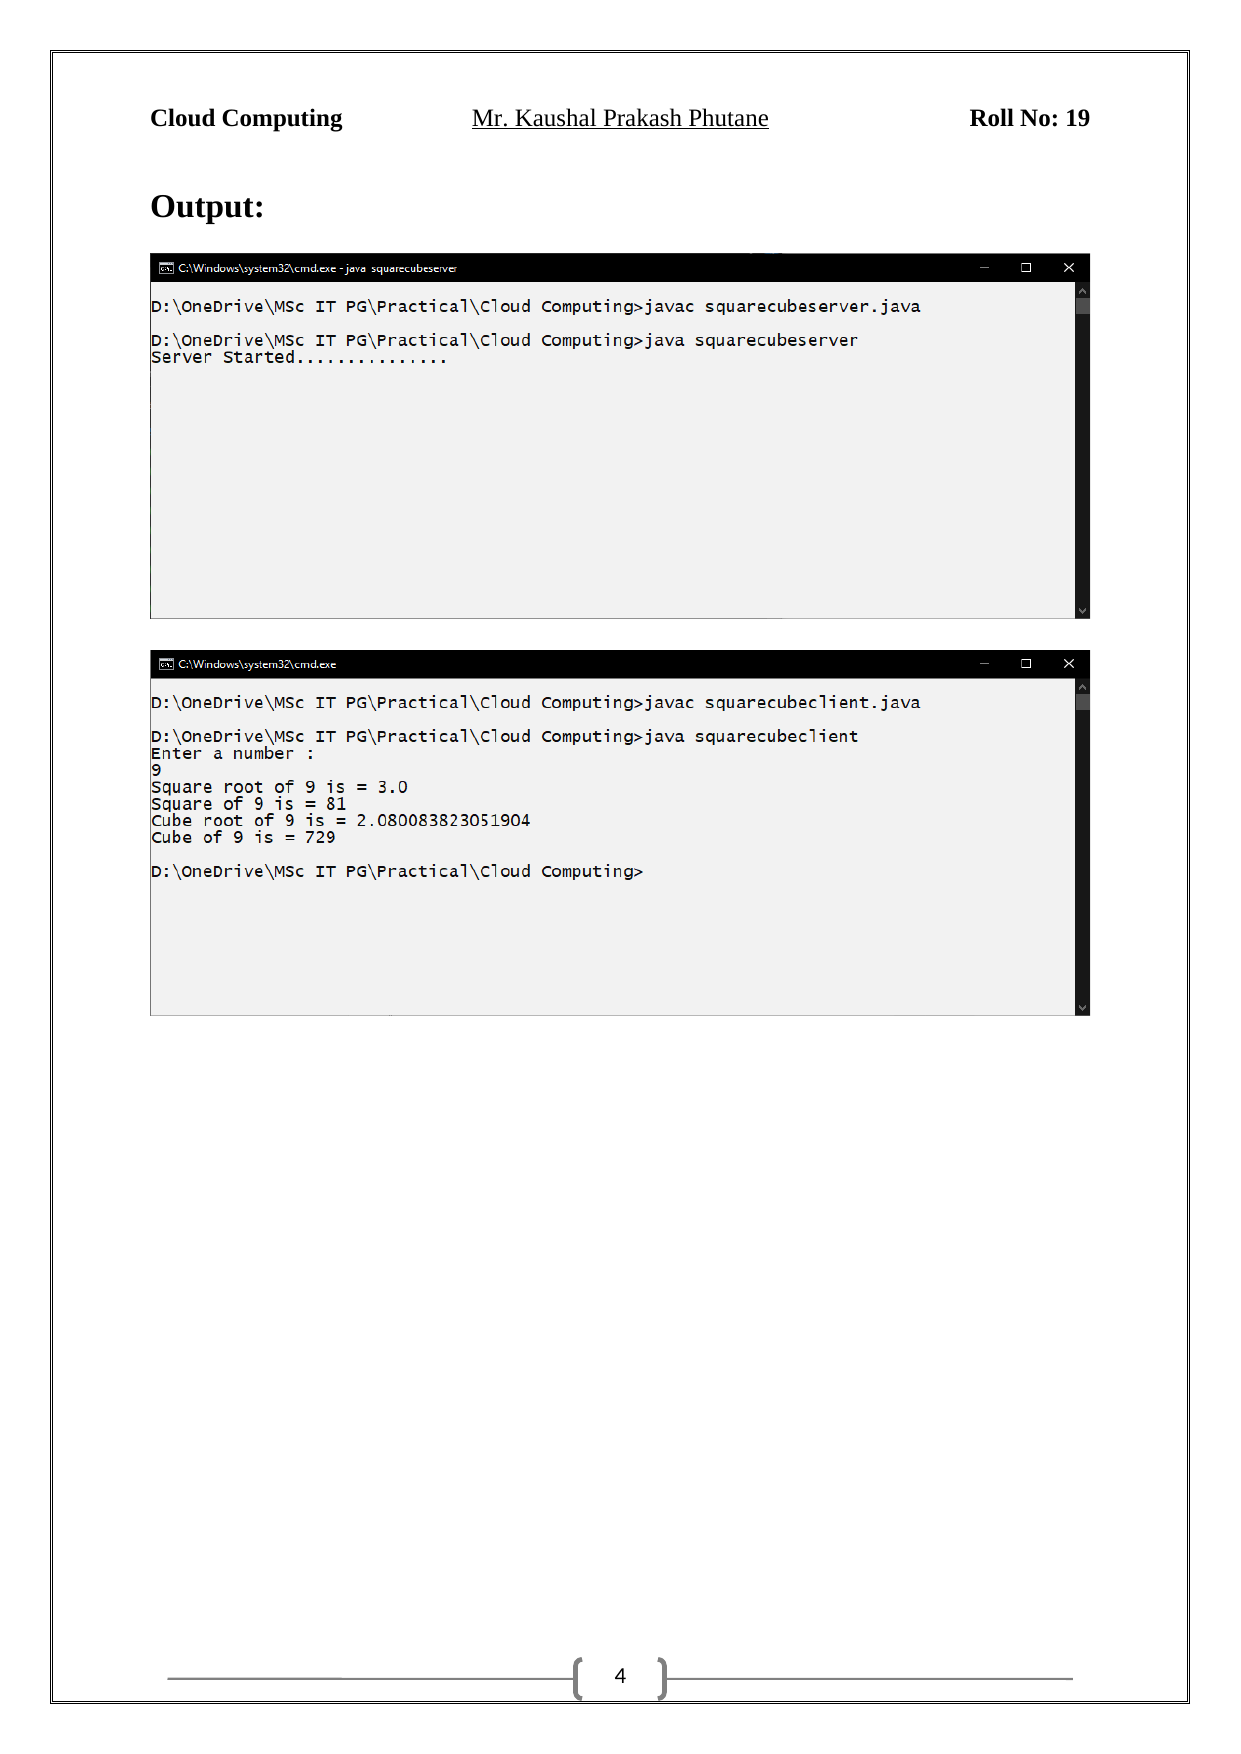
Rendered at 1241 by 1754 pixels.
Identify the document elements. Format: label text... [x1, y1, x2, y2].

picture [150, 650, 1091, 1016]
picture [150, 253, 1091, 619]
text Output: [150, 186, 1090, 224]
